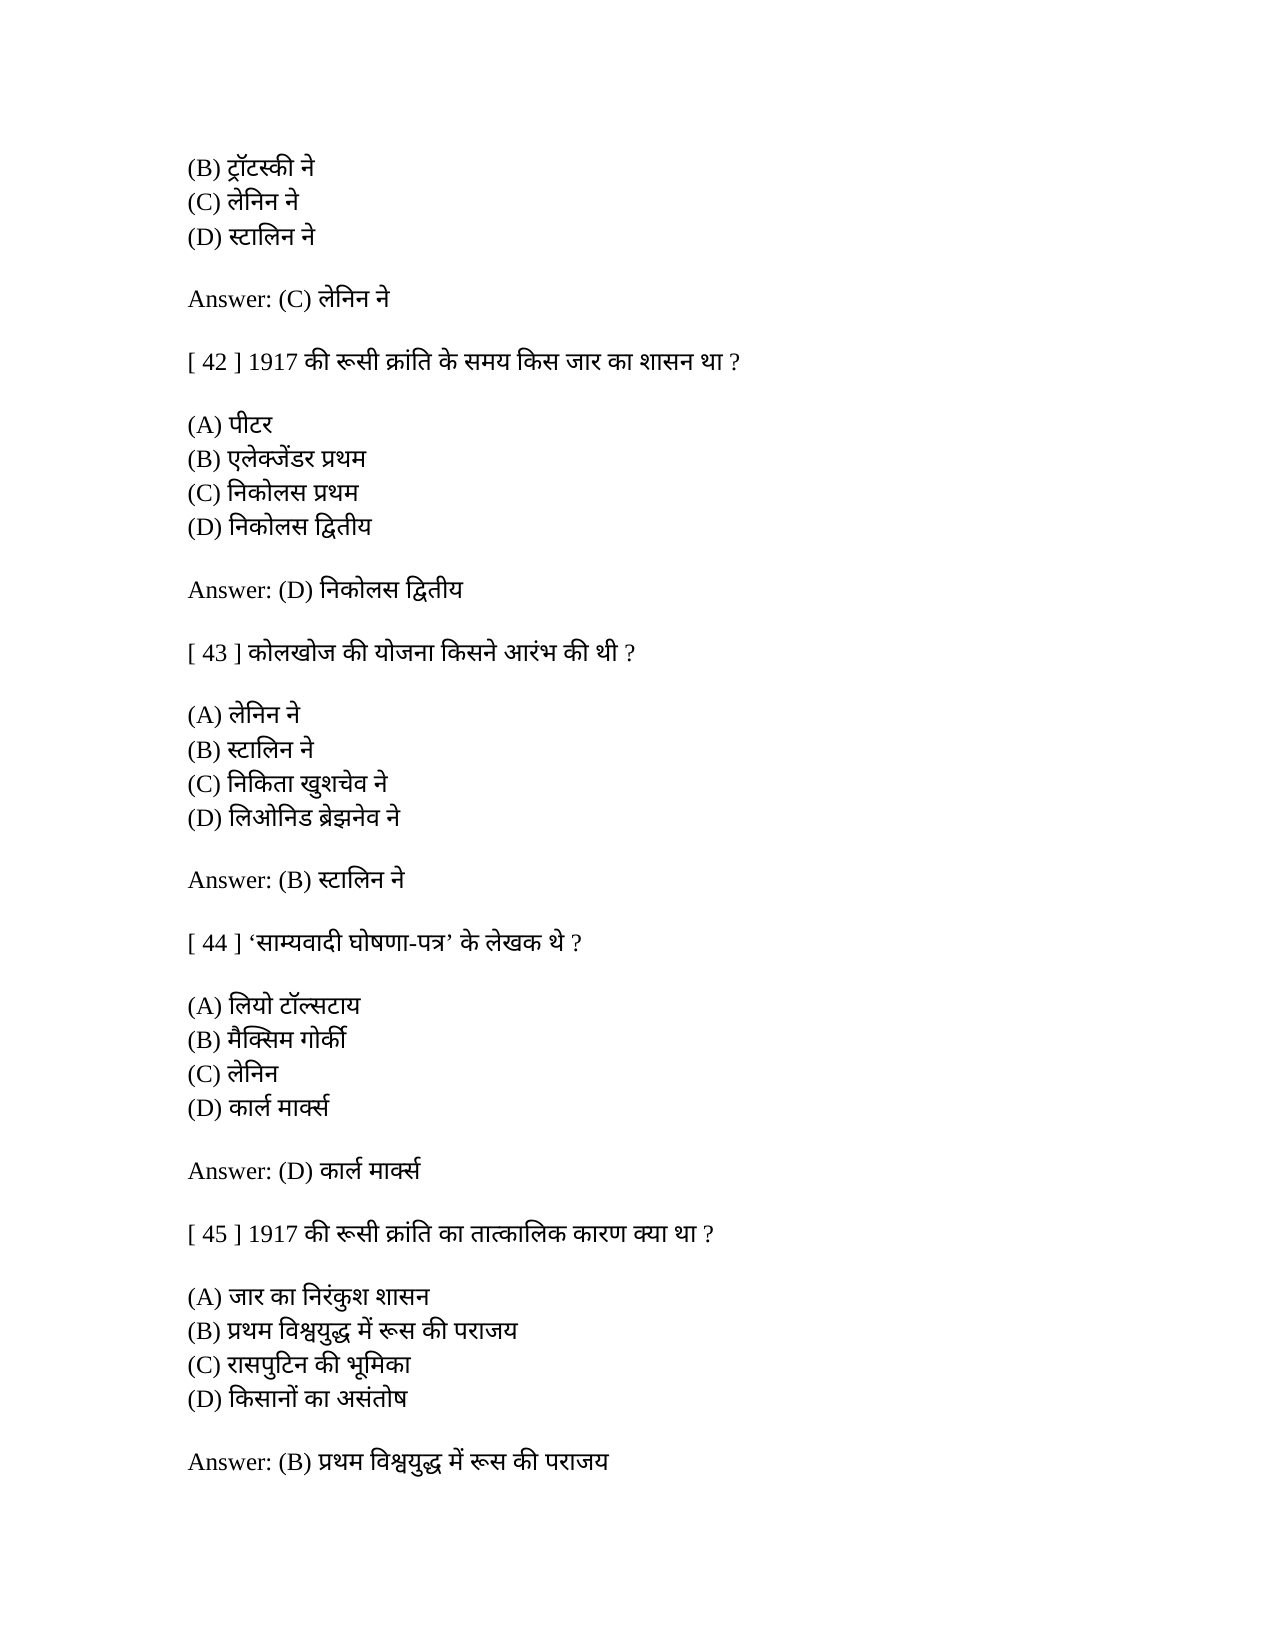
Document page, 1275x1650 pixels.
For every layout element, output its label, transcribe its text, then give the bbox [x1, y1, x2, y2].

text Answer: (B) स्टालिन ने [187, 862, 1087, 896]
text (D) निकोलस द्वितीय [187, 509, 1087, 543]
text [ 45 ] 1917 की रूसी क्रांति का तात्कालिक कारण क्या था ? [187, 1216, 1087, 1250]
text Answer: (D) कार्ल मार्क्स [187, 1153, 1087, 1187]
text (C) निकिता खुशचेव ने [187, 765, 1087, 799]
text Answer: (C) लेनिन ने [187, 281, 1087, 315]
text Answer: (D) निकोलस द्वितीय [187, 572, 1087, 606]
text (D) लिओनिड ब्रेझनेव ने [187, 799, 1087, 833]
text (C) लेनिन [187, 1056, 1087, 1090]
text (B) ट्रॉटस्की ने [187, 150, 1087, 184]
text (A) लेनिन ने [187, 697, 1087, 731]
text (B) एलेक्जेंडर प्रथम [187, 441, 1087, 475]
text (D) किसानों का असंतोष [187, 1381, 1087, 1415]
text (C) रासपुटिन की भूमिका [187, 1347, 1087, 1381]
text (A) लियो टॉल्सटाय [187, 988, 1087, 1022]
text (B) स्टालिन ने [187, 731, 1087, 765]
text (A) पीटर [187, 407, 1087, 441]
text (C) लेनिन ने [187, 184, 1087, 218]
text Answer: (B) प्रथम विश्वयुद्ध में रूस की पराजय [187, 1443, 1087, 1477]
text (D) स्टालिन ने [187, 218, 1087, 252]
text [ 44 ] ‘साम्यवादी घोषणा-पत्र’ के लेखक थे ? [187, 925, 1087, 959]
text (A) जार का निरंकुश शासन [187, 1278, 1087, 1312]
text [ 42 ] 1917 की रूसी क्रांति के समय किस जार का शासन था ? [187, 344, 1087, 378]
text (D) कार्ल मार्क्स [187, 1090, 1087, 1124]
text (B) प्रथम विश्वयुद्ध में रूस की पराजय [187, 1312, 1087, 1347]
text [ 43 ] कोलखोज की योजना किसने आरंभ की थी ? [187, 634, 1087, 668]
text (B) मैक्सिम गोर्की [187, 1022, 1087, 1056]
text (C) निकोलस प्रथम [187, 475, 1087, 509]
